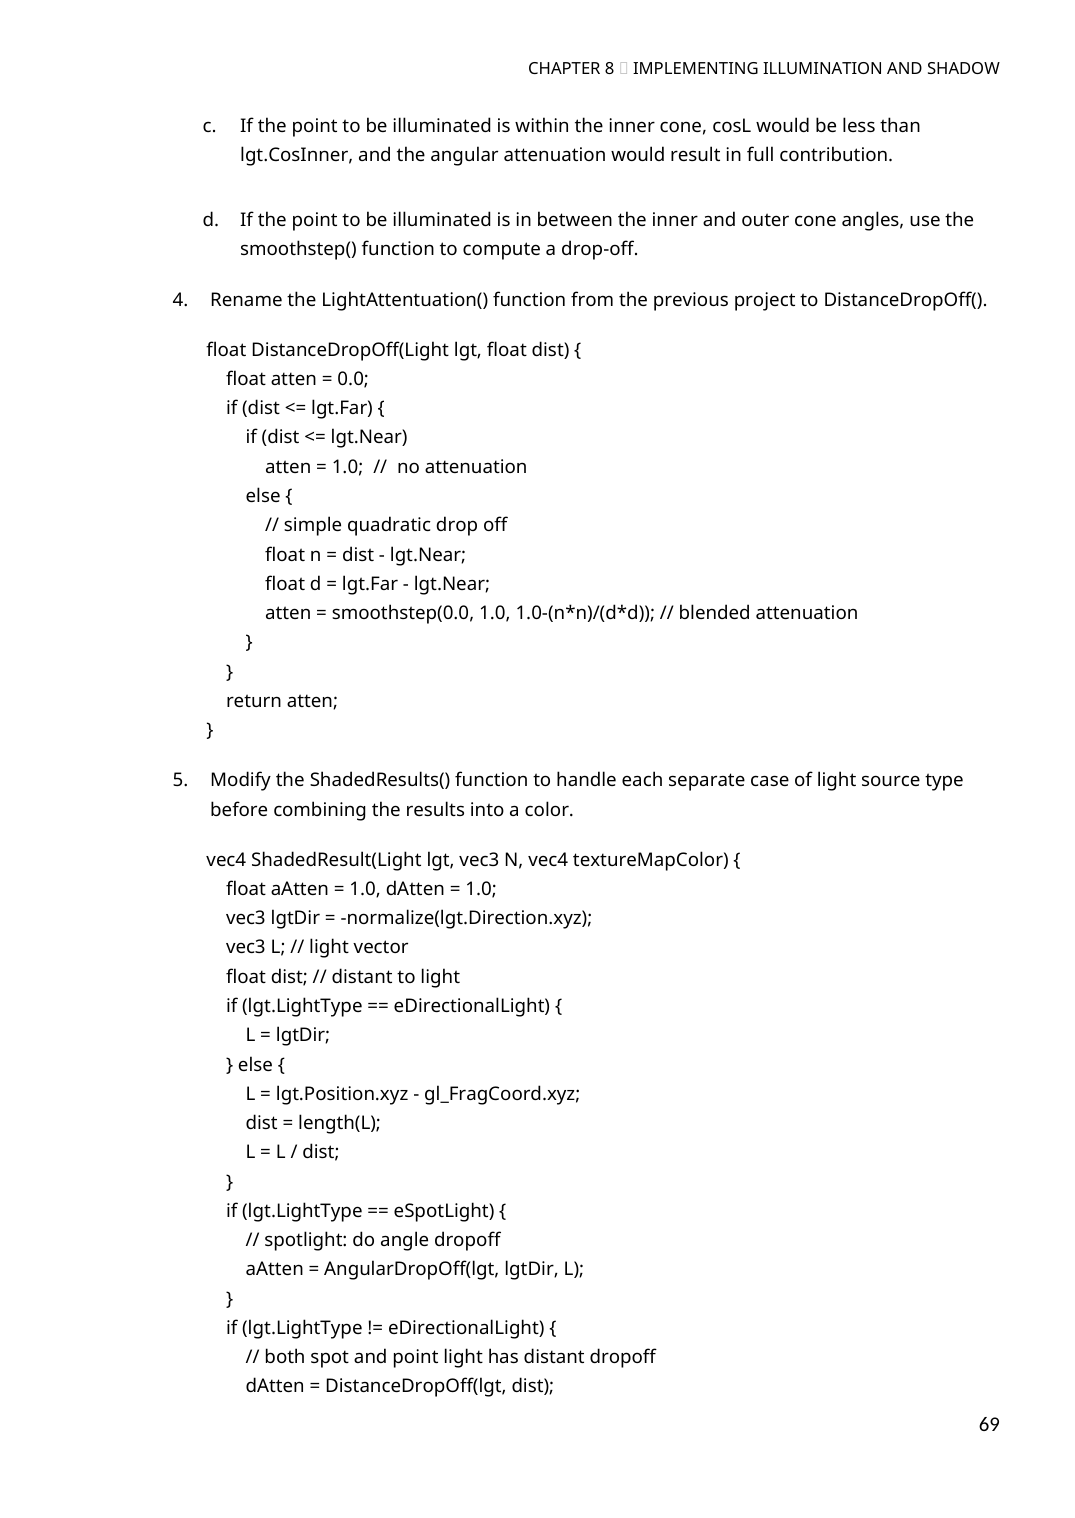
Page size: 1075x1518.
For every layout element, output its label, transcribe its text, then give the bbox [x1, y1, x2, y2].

text // spotlight: do angle dropoff [206, 1226, 1000, 1252]
list If the point to be illuminated is within the inner cone, cosL would be less than lgt.CosInner, and the angular attenuation would result in full contribution. [202, 112, 1000, 167]
text vec4 ShadedResult(Light lgt, vec3 N, vec4 textureMapColor) { [206, 846, 1000, 871]
text } [206, 1285, 1000, 1311]
list Rename the LightAttentuation() function from the previous project to DistanceDropOff(). [172, 286, 1000, 311]
list Modify the ShadedResults() function to handle each separate case of light source type before combining the results into a color. [172, 767, 1000, 821]
text if (dist <= lgt.Near) [206, 424, 1000, 449]
text float dist; // distant to light [206, 963, 1000, 988]
text float aAtten = 1.0, dAtten = 1.0; [206, 875, 1000, 901]
text L = lgtDir; [206, 1022, 1000, 1047]
text else { [206, 482, 1000, 508]
text float n = dist - lgt.Near; [206, 541, 1000, 566]
text aAtten = AngularDropOff(lgt, lgtDir, L); [206, 1256, 1000, 1281]
text } else { [206, 1051, 1000, 1076]
text float d = lgt.Far - lgt.Near; [206, 570, 1000, 596]
text dist = length(L); [206, 1109, 1000, 1135]
text if (lgt.LightType == eDirectionalLight) { [206, 992, 1000, 1018]
text // simple quadratic drop off [206, 512, 1000, 537]
text L = L / dist; [206, 1139, 1000, 1164]
text // both spot and point light has distant dropoff [206, 1343, 1000, 1369]
text if (lgt.LightType == eSpotLight) { [206, 1197, 1000, 1223]
text if (lgt.LightType != eDirectionalLight) { [206, 1314, 1000, 1340]
text L = lgt.Position.xyz - gl_FragCoord.xyz; [206, 1080, 1000, 1106]
text float atten = 0.0; [206, 365, 1000, 391]
text return atten; [206, 687, 1000, 713]
text if (dist <= lgt.Far) { [206, 394, 1000, 420]
text vec3 L; // light vector [206, 934, 1000, 959]
text atten = 1.0; // no attenuation [206, 453, 1000, 478]
text vec3 lgtDir = -normalize(lgt.Direction.xyz); [206, 904, 1000, 930]
text } [206, 716, 1000, 742]
text } [206, 629, 1000, 654]
text } [206, 658, 1000, 683]
list If the point to be illuminated is in between the inner and outer cone angles, use the smoothstep() function to compute a drop-off. [202, 206, 1000, 261]
text atten = smoothstep(0.0, 1.0, 1.0-(n*n)/(d*d)); // blended attenuation [206, 599, 1000, 625]
text dAtten = DistanceDropOff(lgt, dist); [206, 1373, 1000, 1398]
text float DistanceDropOff(Light lgt, float dist) { [206, 336, 1000, 361]
text } [206, 1168, 1000, 1193]
